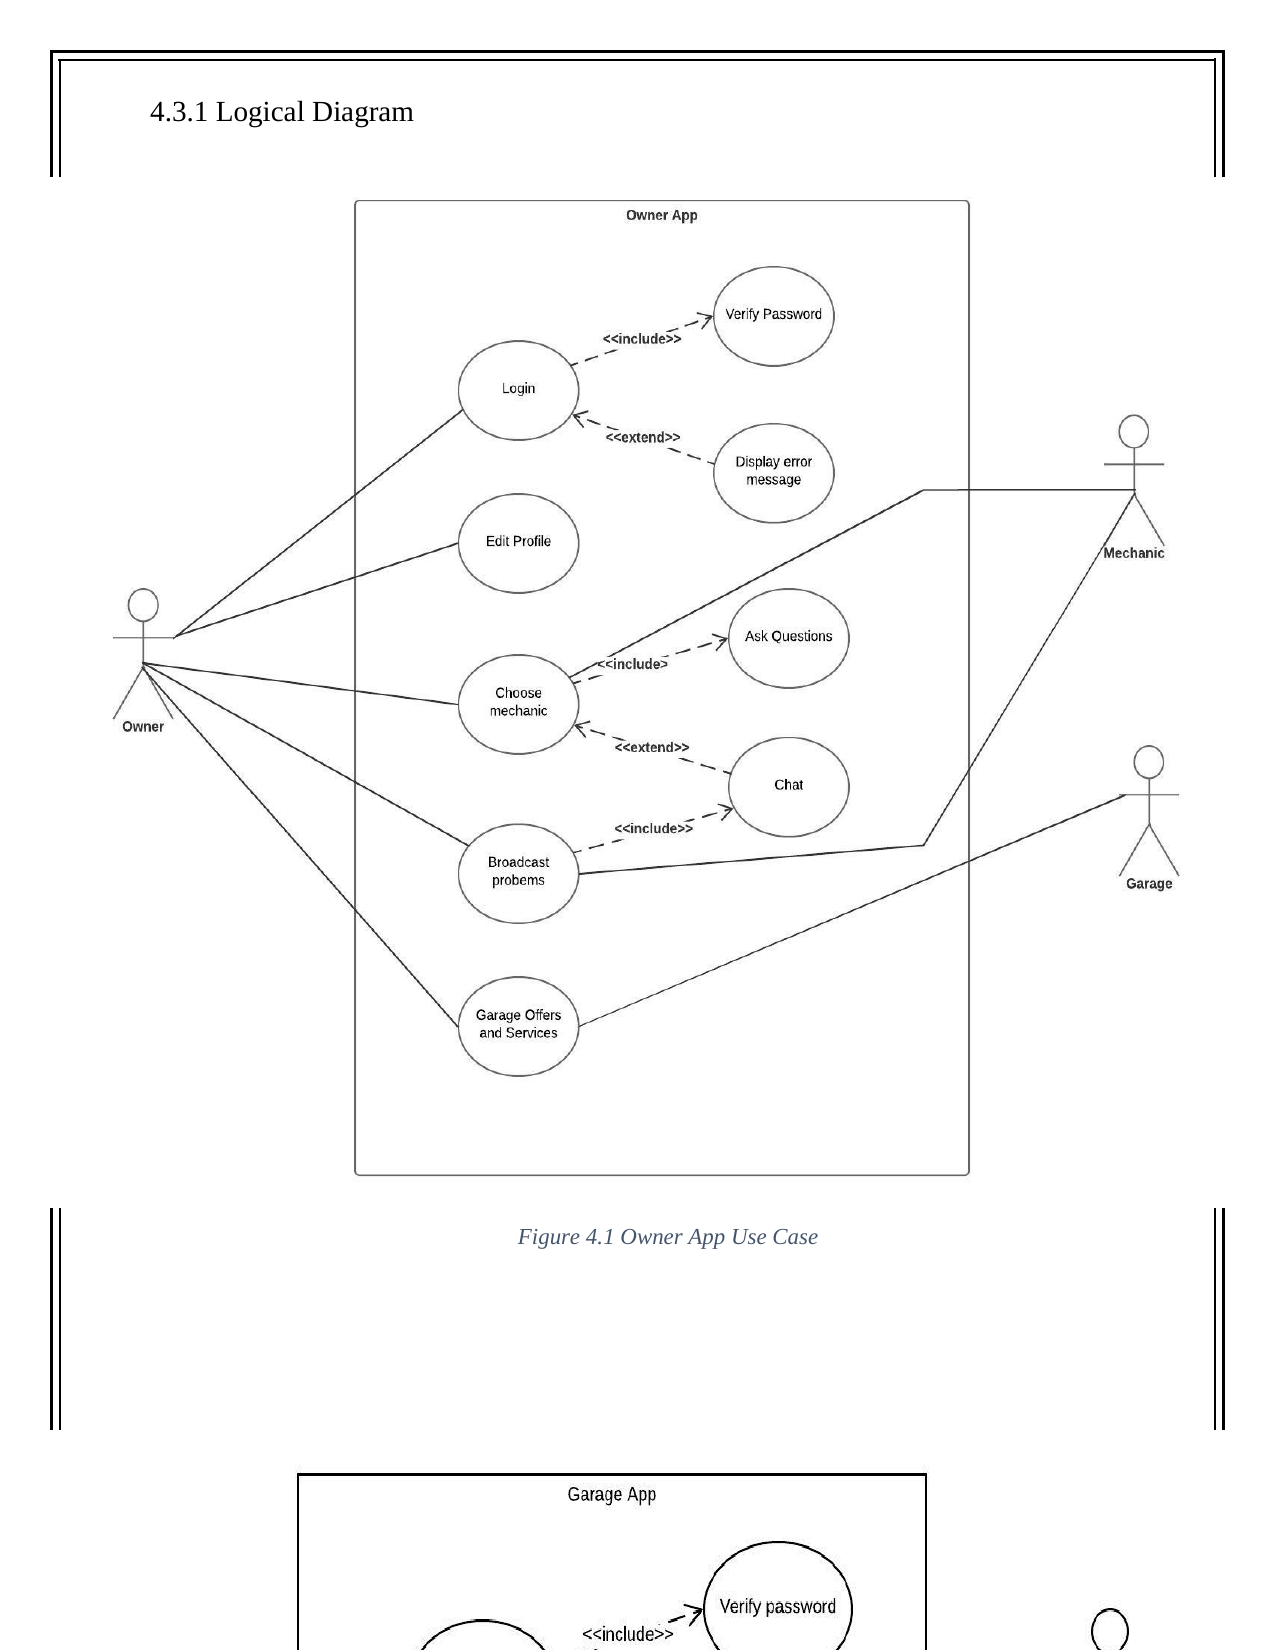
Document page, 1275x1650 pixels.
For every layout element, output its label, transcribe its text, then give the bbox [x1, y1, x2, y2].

text Figure 4.1 Owner App Use Case [150, 1223, 1079, 1249]
picture [0, 177, 1275, 1208]
subtitle 4.3.1 Logical Diagram [150, 94, 1125, 127]
picture [0, 1430, 1275, 1650]
